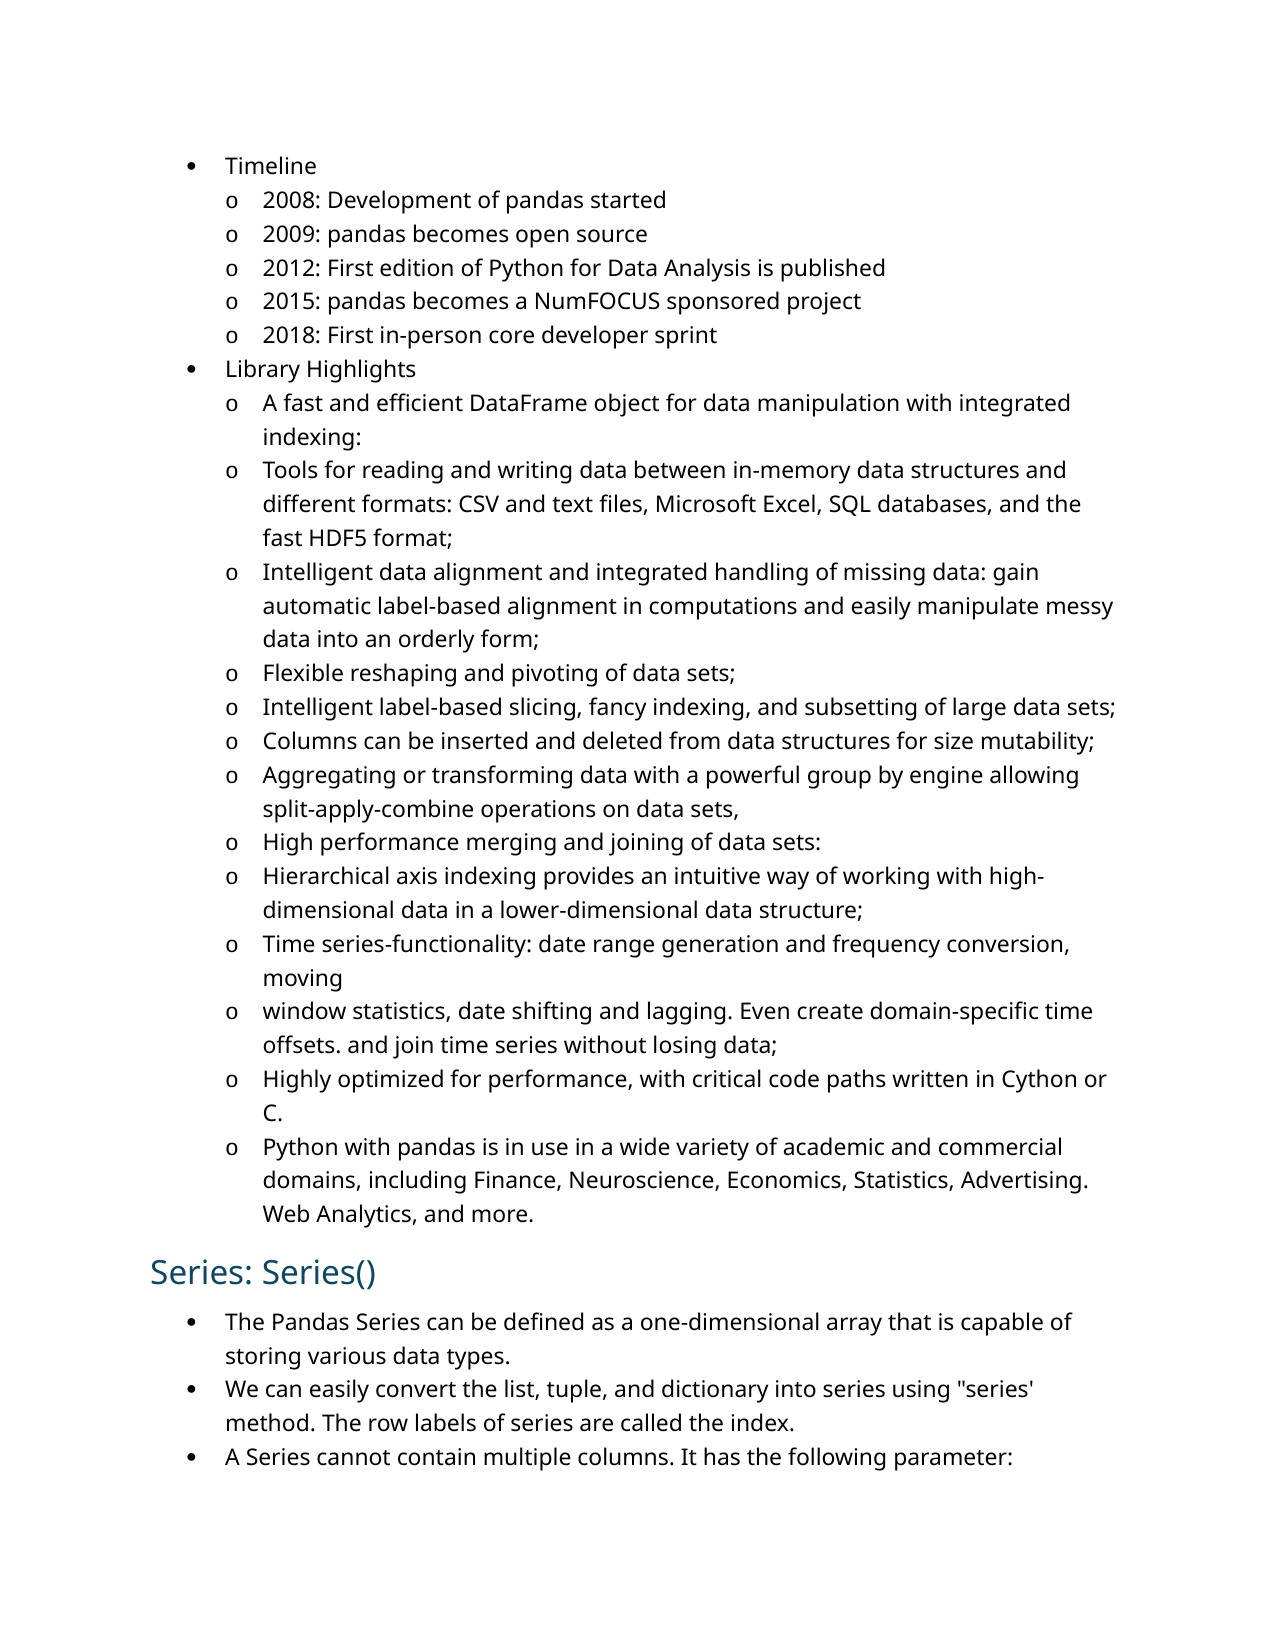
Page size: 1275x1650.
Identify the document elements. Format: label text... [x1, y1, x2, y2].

list High performance merging and joining of data sets: [225, 826, 1125, 858]
list Tools for reading and writing data between in-memory data structures and different formats: CSV and text files, Microsoft Excel, SQL databases, and the fast HDF5 format; [225, 454, 1125, 553]
list Python with pandas is in use in a wide variety of academic and commercial domains, including Finance, Neuroscience, Economics, Statistics, Advertising. Web Analytics, and more. [225, 1131, 1125, 1229]
list Flexible reshaping and pivoting of data sets; [225, 657, 1125, 688]
list Library Highlights [187, 353, 1125, 384]
list Time series-functionality: date range generation and frequency conversion, moving [225, 928, 1125, 993]
list Hierarchical axis indexing provides an intuitive way of working with high-dimensional data in a lower-dimensional data structure; [225, 860, 1125, 925]
list 2008: Development of pandas started [225, 184, 1125, 215]
subtitle Series: Series() [150, 1248, 1125, 1294]
list Columns can be inserted and deleted from data structures for size mutability; [225, 725, 1125, 756]
list 2012: First edition of Python for Data Analysis is published [225, 251, 1125, 283]
list We can easily convert the list, tuple, and dictionary into series using "series' method. The row labels of series are called the index. [187, 1373, 1125, 1438]
list The Pandas Series can be defined as a one-dimensional array that is capable of storing various data types. [187, 1306, 1125, 1371]
list Intelligent label-based slicing, fancy indexing, and subsetting of large data sets; [225, 691, 1125, 722]
list 2009: pandas becomes open source [225, 218, 1125, 249]
list Intelligent data alignment and integrated handling of missing data: gain automatic label-based alignment in computations and easily manipulate messy data into an orderly form; [225, 556, 1125, 654]
list Timeline [187, 150, 1125, 181]
list A Series cannot contain multiple columns. It has the following parameter: [187, 1441, 1125, 1472]
list A fast and efficient DataFrame object for data manipulation with integrated indexing: [225, 387, 1125, 452]
list Aggregating or transforming data with a powerful group by engine allowing split-apply-combine operations on data sets, [225, 759, 1125, 824]
list 2018: First in-person core developer sprint [225, 319, 1125, 351]
list window statistics, date shifting and lagging. Even create domain-specific time offsets. and join time series without losing data; [225, 995, 1125, 1060]
list Highly optimized for performance, with critical code paths written in Cython or C. [225, 1063, 1125, 1128]
list 2015: pandas becomes a NumFOCUS sponsored project [225, 285, 1125, 317]
